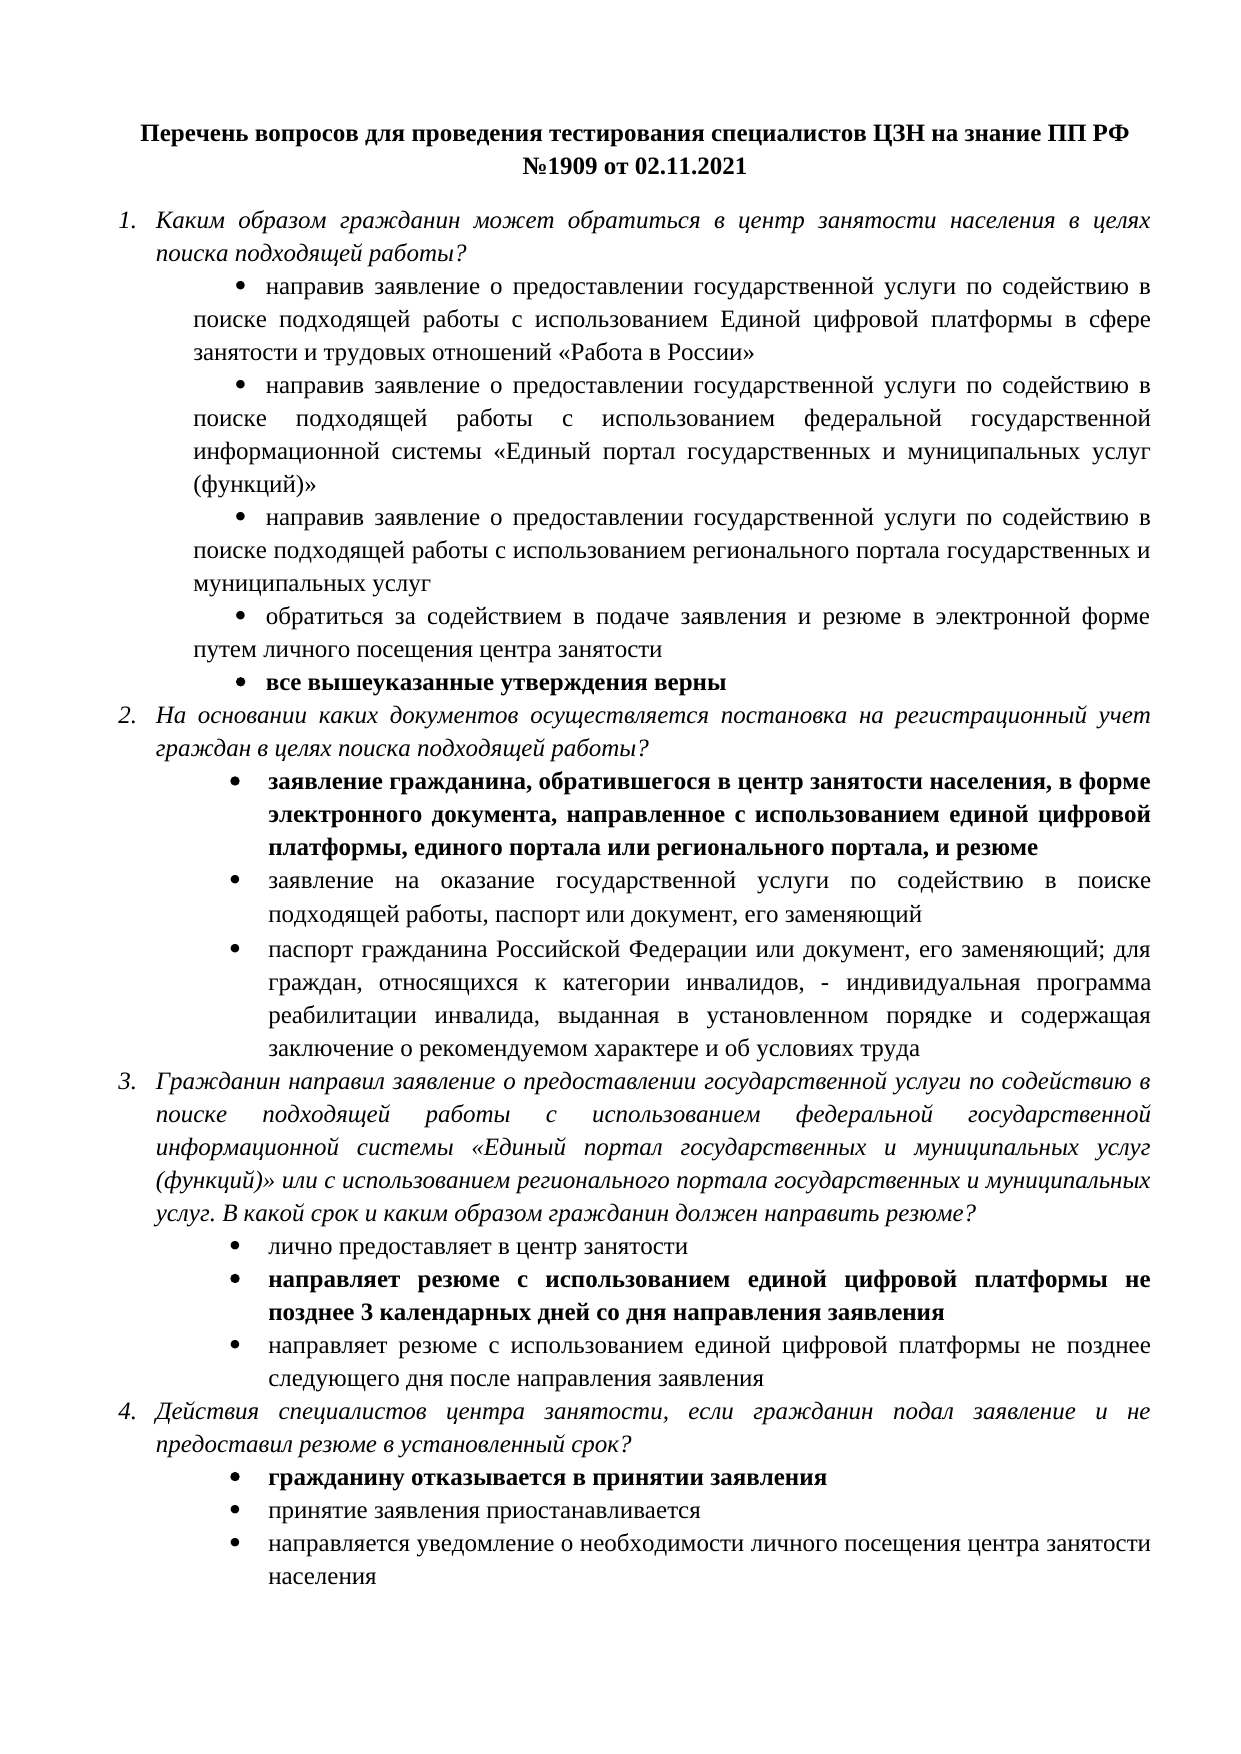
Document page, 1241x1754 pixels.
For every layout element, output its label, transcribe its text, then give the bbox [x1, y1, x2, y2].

list направив заявление о предоставлении государственной услуги по содействию в поиске подходящей работы с использованием регионального портала государственных и муниципальных услуг [193, 502, 1152, 597]
list все вышеуказанные утверждения верны [193, 667, 1152, 696]
list заявление на оказание государственной услуги по содействию в поиске подходящей работы, паспорт или документ, его заменяющий [231, 865, 1152, 929]
list направив заявление о предоставлении государственной услуги по содействию в поиске подходящей работы с использованием Единой цифровой платформы в сфере занятости и трудовых отношений «Работа в России» [193, 271, 1152, 366]
text Перечень вопросов для проведения тестирования специалистов ЦЗН на знание ПП РФ №1909 от 02.11.2021 [118, 118, 1152, 180]
list гражданину отказывается в принятии заявления [231, 1462, 1152, 1491]
list паспорт гражданина Российской Федерации или документ, его заменяющий; для граждан, относящихся к категории инвалидов, - индивидуальная программа реабилитации инвалида, выданная в установленном порядке и содержащая заключение о рекомендуемом характере и об условиях труда [231, 934, 1152, 1061]
list заявление гражданина, обратившегося в центр занятости населения, в форме электронного документа, направленное с использованием единой цифровой платформы, единого портала или регионального портала, и резюме [231, 766, 1152, 861]
list На основании каких документов осуществляется постановка на регистрационный учет граждан в целях поиска подходящей работы? [118, 700, 1152, 762]
list направляет резюме с использованием единой цифровой платформы не позднее 3 календарных дней со дня направления заявления [231, 1264, 1152, 1326]
list направляет резюме с использованием единой цифровой платформы не позднее следующего дня после направления заявления [231, 1330, 1152, 1392]
list обратиться за содействием в подаче заявления и резюме в электронной форме путем личного посещения центра занятости [193, 601, 1152, 663]
list Действия специалистов центра занятости, если гражданин подал заявление и не предоставил резюме в установленный срок? [118, 1396, 1152, 1458]
list принятие заявления приостанавливается [231, 1495, 1152, 1524]
list Каким образом гражданин может обратиться в центр занятости населения в целях поиска подходящей работы? [118, 205, 1152, 267]
list Гражданин направил заявление о предоставлении государственной услуги по содействию в поиске подходящей работы с использованием федеральной государственной информационной системы «Единый портал государственных и муниципальных услуг (функций)» или с использованием регионального портала государственных и муниципальных услуг. В какой срок и каким образом гражданин должен направить резюме? [118, 1066, 1152, 1227]
list лично предоставляет в центр занятости [231, 1231, 1152, 1259]
list направляется уведомление о необходимости личного посещения центра занятости населения [231, 1528, 1152, 1590]
list направив заявление о предоставлении государственной услуги по содействию в поиске подходящей работы с использованием федеральной государственной информационной системы «Единый портал государственных и муниципальных услуг (функций)» [193, 370, 1152, 498]
